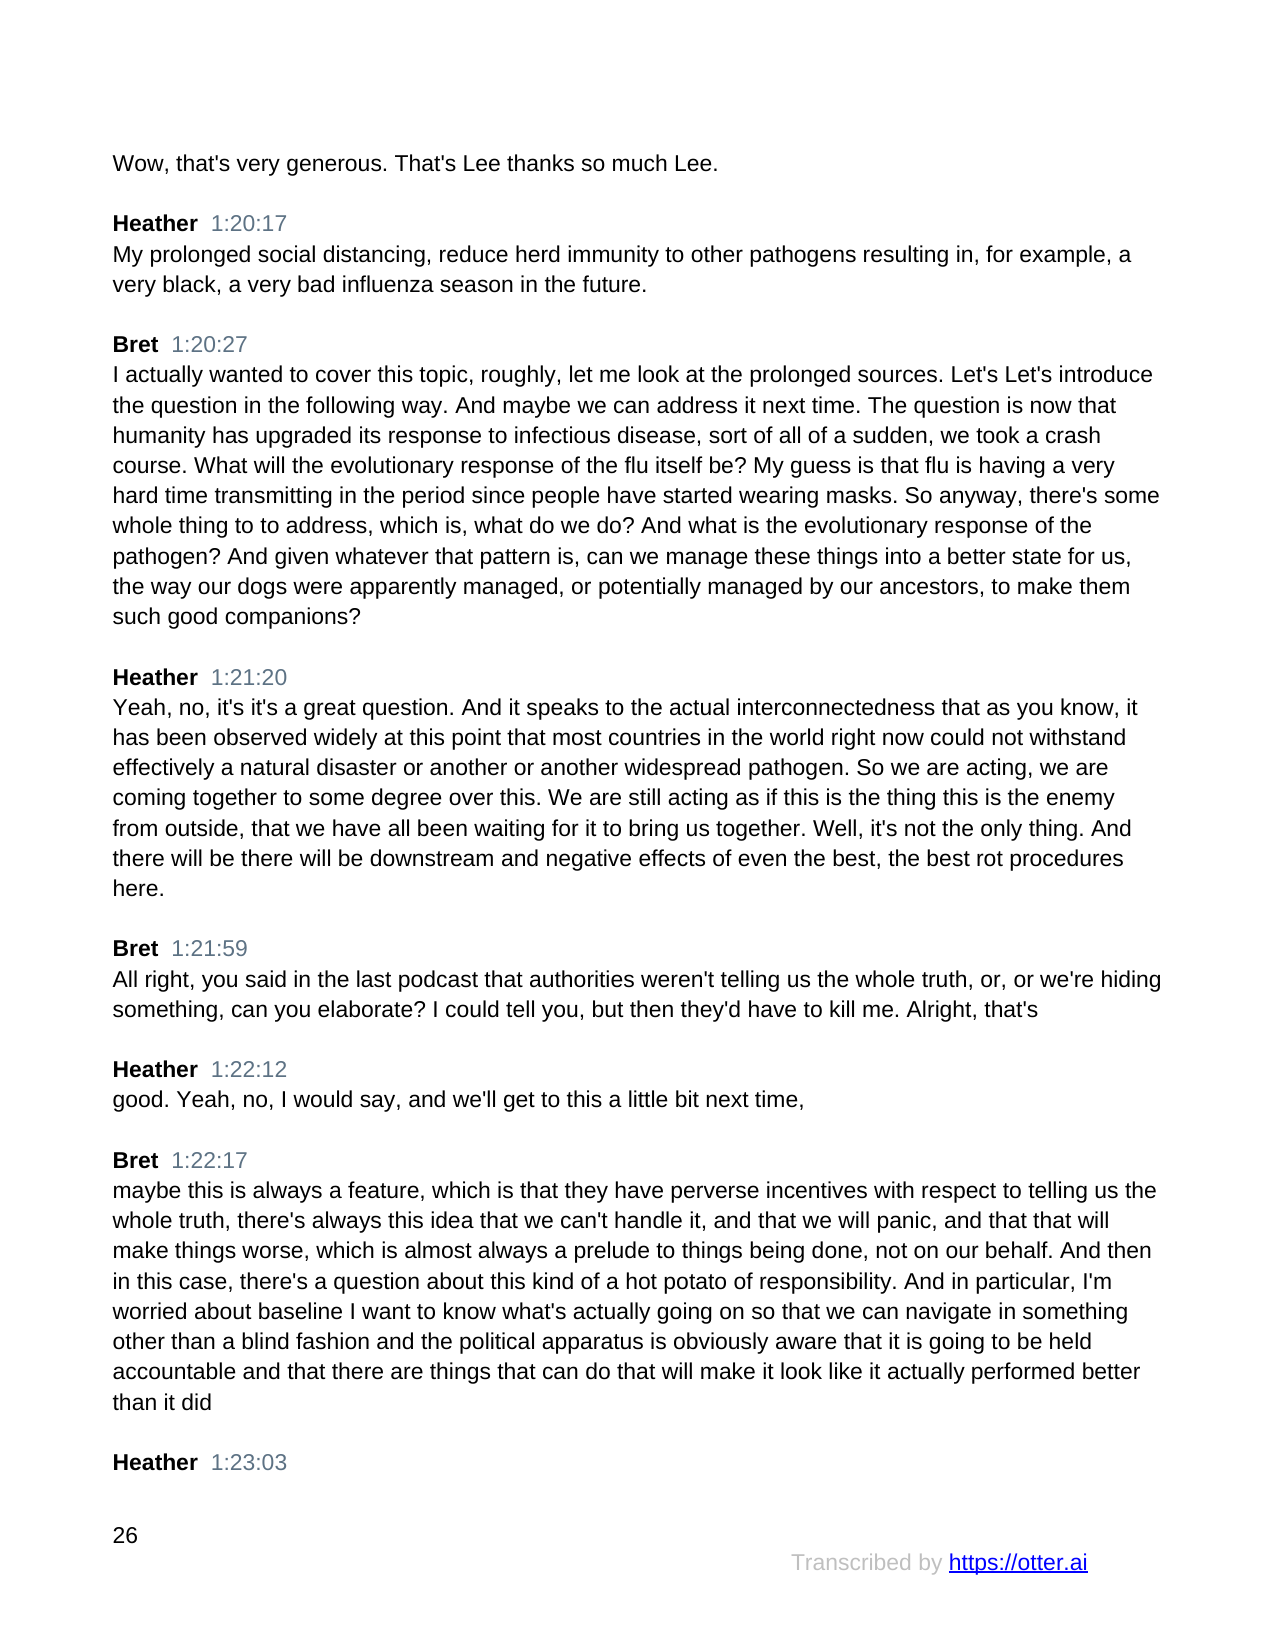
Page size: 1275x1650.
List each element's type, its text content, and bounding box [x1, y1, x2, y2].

text My prolonged social distancing, reduce herd immunity to other pathogens resulting in, for example, a very black, a very bad influenza season in the future. [112, 241, 1162, 297]
text Heather 1:22:12 [112, 1056, 1162, 1083]
text Wow, that's very generous. That's Lee thanks so much Lee. [112, 150, 1162, 176]
text Bret 1:21:59 [112, 935, 1162, 962]
text Heather 1:20:17 [112, 210, 1162, 237]
text Bret 1:20:27 [112, 331, 1162, 358]
text I actually wanted to cover this topic, roughly, let me look at the prolonged sources. Let's Let's introduce the question in the following way. And maybe we can address it next time. The question is now that humanity has upgraded its response to infectious disease, sort of all of a sudden, we took a crash course. What will the evolutionary response of the flu itself be? My guess is that flu is having a very hard time transmitting in the period since people have started wearing masks. So anyway, there's some whole thing to to address, which is, what do we do? And what is the evolutionary response of the pathogen? And given whatever that pattern is, can we manage these things into a better state for us, the way our dogs were apparently managed, or potentially managed by our ancestors, to make them such good companions? [112, 361, 1162, 629]
text good. Yeah, no, I would say, and we'll get to this a little bit next time, [112, 1086, 1162, 1113]
text Heather 1:23:03 [112, 1449, 1162, 1475]
text All right, you said in the last podcast that authorities weren't telling us the whole truth, or, or we're hiding something, can you elaborate? I could tell you, but then they'd have to kill me. Alright, that's [112, 966, 1162, 1022]
text maybe this is always a feature, which is that they have perverse incentives with respect to telling us the whole truth, there's always this idea that we can't handle it, and that we will panic, and that that will make things worse, which is almost always a prelude to things being done, not on our behalf. And then in this case, there's a question about this kind of a hot potato of responsibility. And in particular, I'm worried about baseline I want to know what's actually going on so that we can navigate in something other than a blind fashion and the political apparatus is obviously aware that it is going to be held accountable and that there are things that can do that will make it look like it actually performed better than it did [112, 1177, 1162, 1415]
text Yeah, no, it's it's a great question. And it speaks to the actual interconnectedness that as you know, it has been observed widely at this point that most countries in the world right now could not withstand effectively a natural disaster or another or another widespread pathogen. So we are acting, we are coming together to some degree over this. We are still acting as if this is the thing this is the enemy from outside, that we have all been waiting for it to bring us together. Well, it's not the only thing. And there will be there will be downstream and negative effects of even the best, the best rot procedures here. [112, 694, 1162, 901]
text Bret 1:22:17 [112, 1147, 1162, 1173]
text Heather 1:21:20 [112, 663, 1162, 690]
